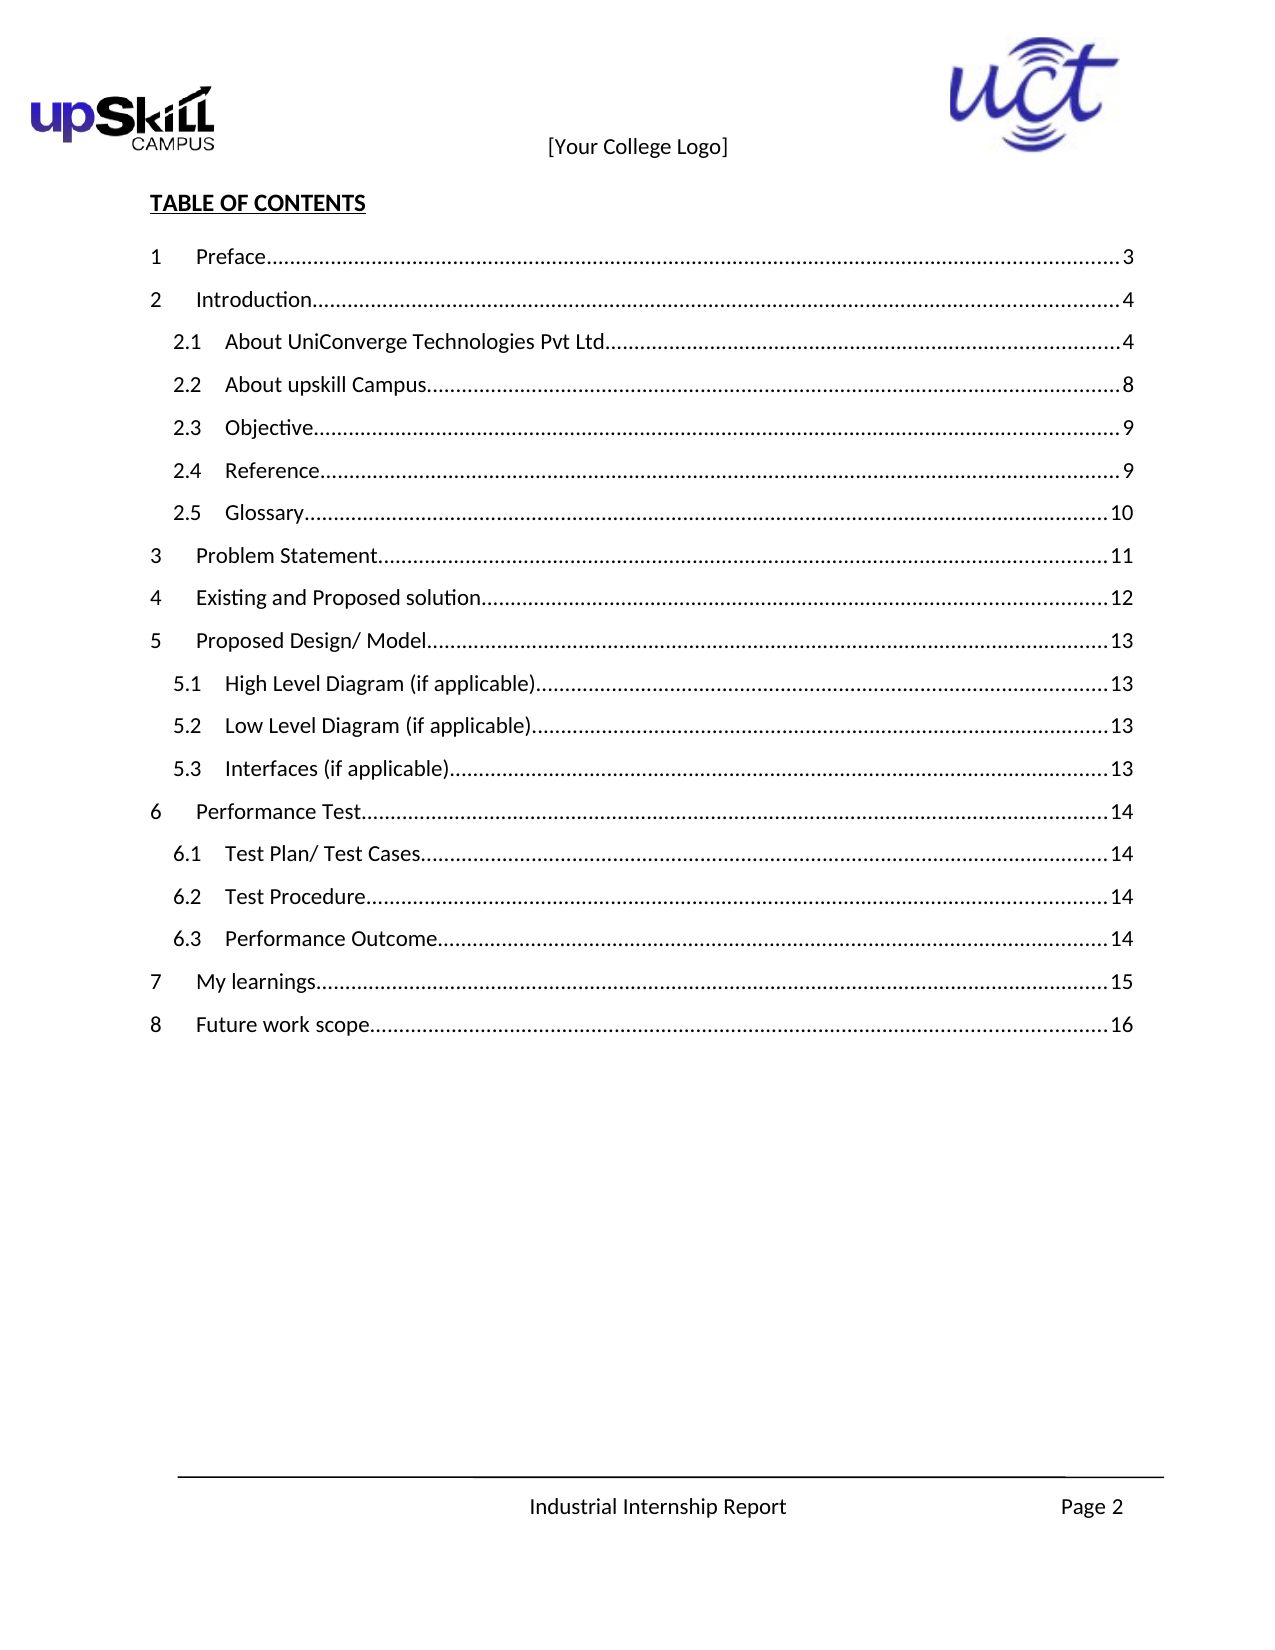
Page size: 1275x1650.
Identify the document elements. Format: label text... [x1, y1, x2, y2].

picture [950, 37, 1120, 154]
picture [31, 85, 215, 151]
text TABLE OF CONTENTS [150, 187, 1275, 217]
